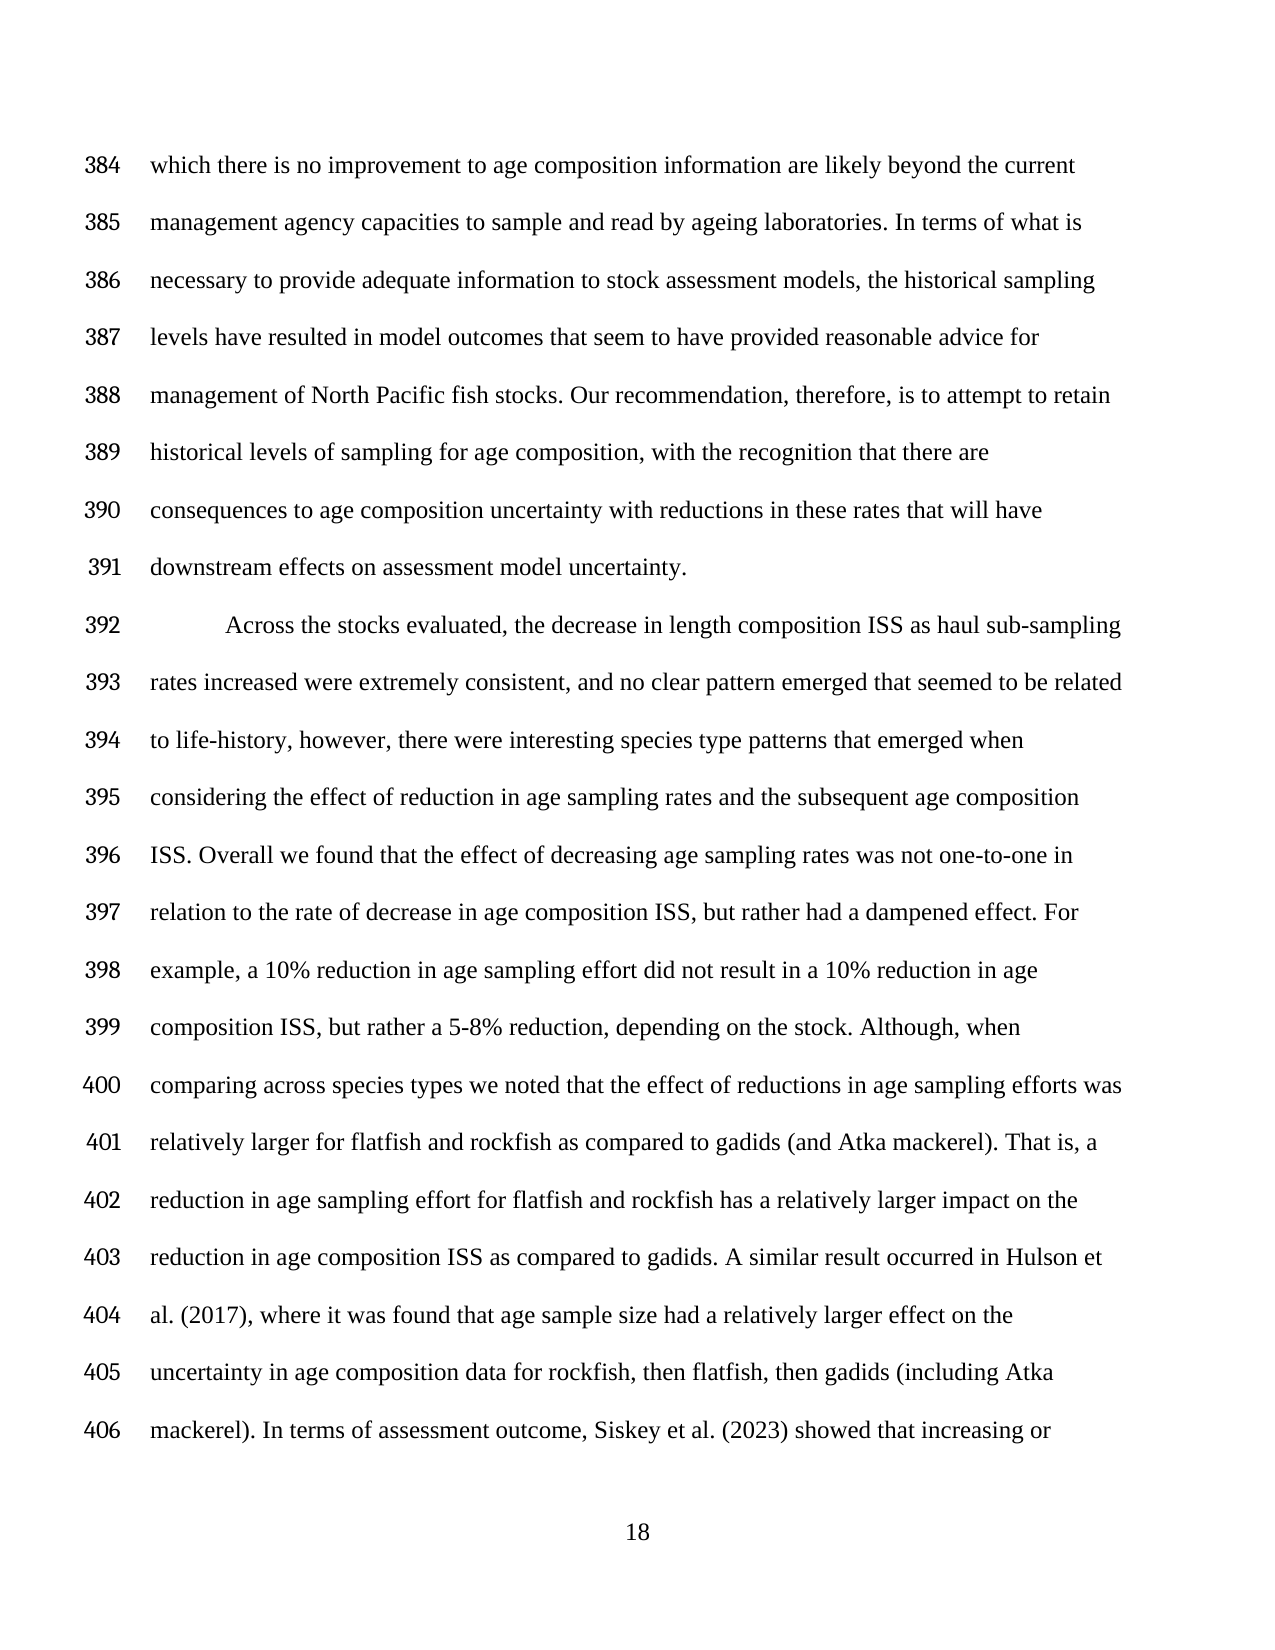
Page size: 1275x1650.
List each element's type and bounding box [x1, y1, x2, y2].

text [150, 610, 1125, 1444]
text [150, 150, 1125, 581]
